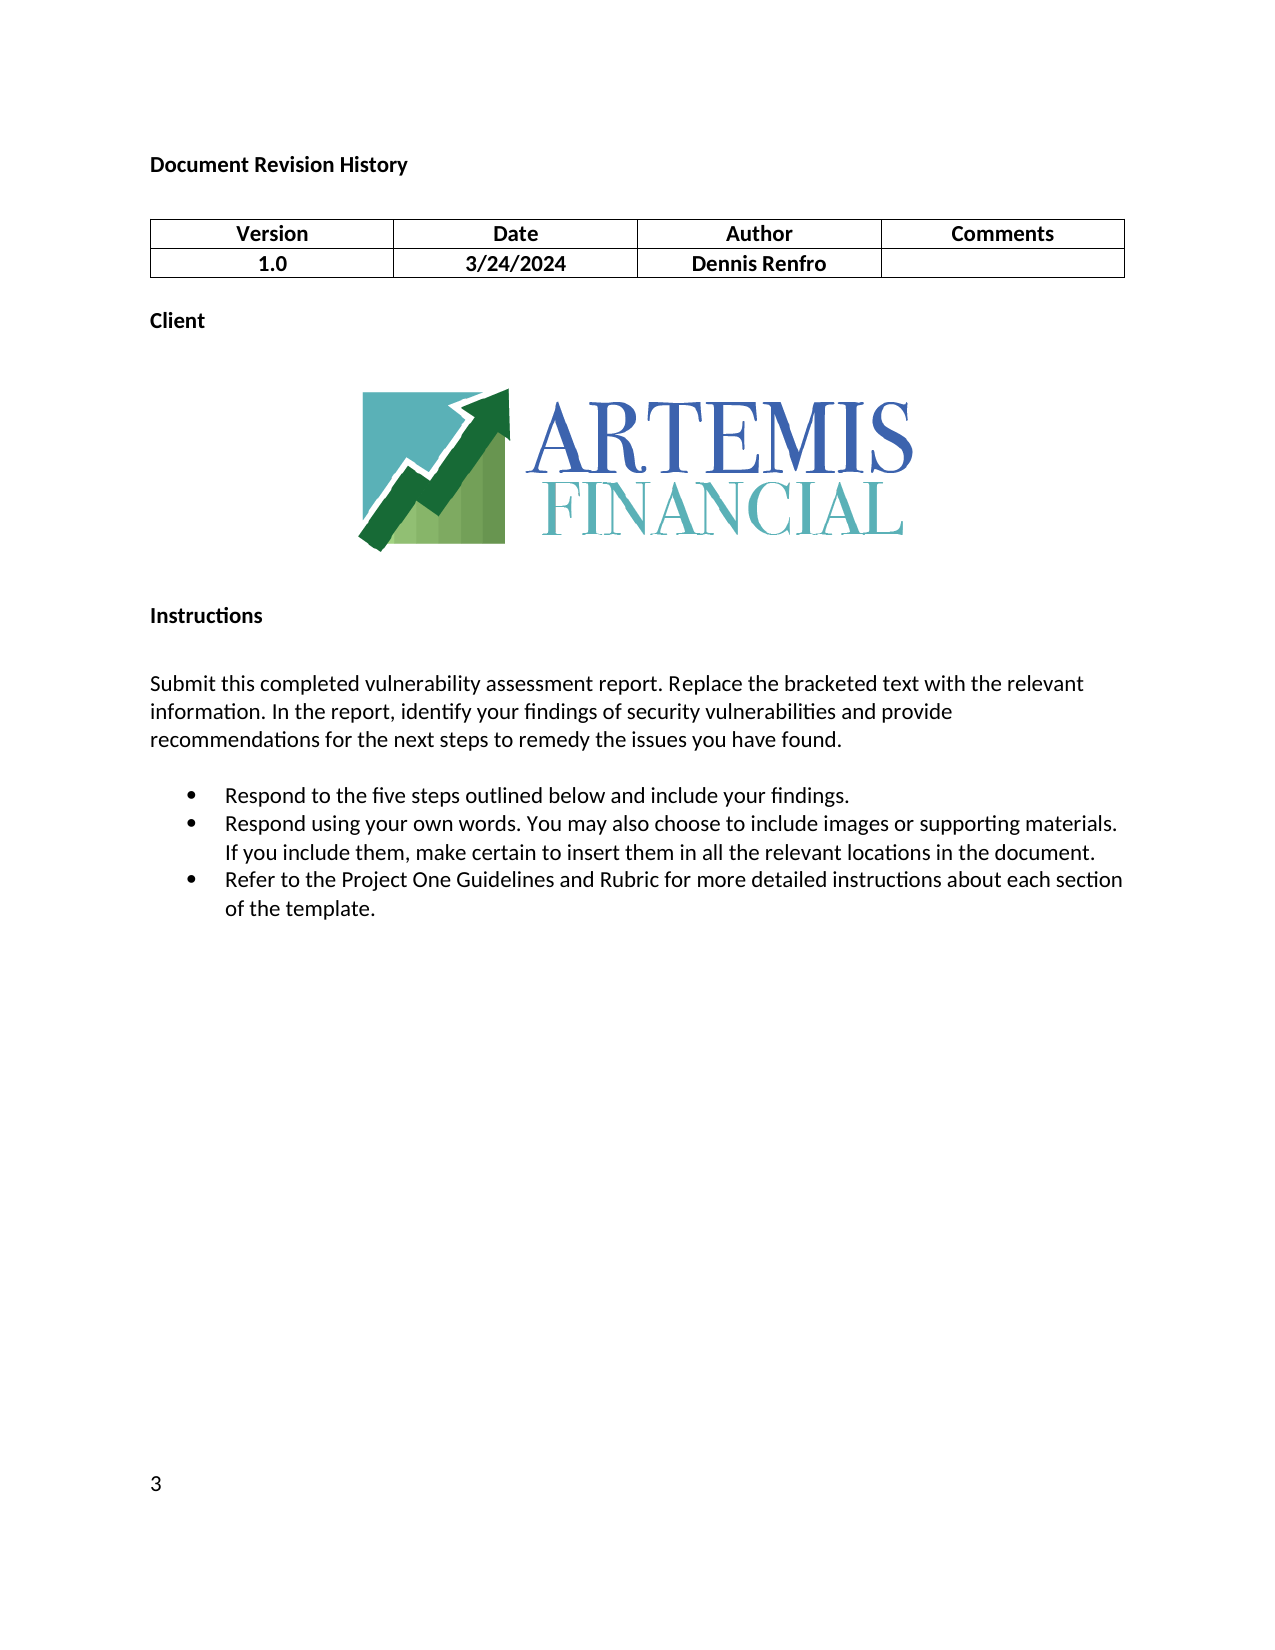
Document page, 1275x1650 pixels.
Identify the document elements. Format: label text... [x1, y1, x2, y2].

list Respond using your own words. You may also choose to include images or supporting materials. If you include them, make certain to insert them in all the relevant locations in the document. [187, 809, 1125, 866]
table_cell 3/24/2024 [394, 249, 637, 277]
table_cell Dennis Renfro [638, 249, 881, 277]
table_header Version [151, 220, 393, 248]
table_cell 1.0 [151, 249, 393, 277]
list Respond to the five steps outlined below and include your findings. [187, 782, 1125, 809]
subtitle Instructions [150, 601, 1125, 629]
text Submit this completed vulnerability assessment report. Replace the bracketed text with the relevant information. In the report, identify your findings of security vulnerabilities and provide recommendations for the next steps to remedy the issues you have found. [150, 669, 1125, 753]
table_header Author [638, 220, 881, 248]
subtitle Client [150, 306, 1125, 334]
list Refer to the Project One Guidelines and Rubric for more detailed instructions about each section of the template. [187, 866, 1125, 922]
table_cell [882, 249, 1124, 277]
table_header Comments [882, 220, 1124, 248]
subtitle Document Revision History [150, 150, 1125, 178]
picture [346, 374, 929, 573]
table_header Date [394, 220, 637, 248]
